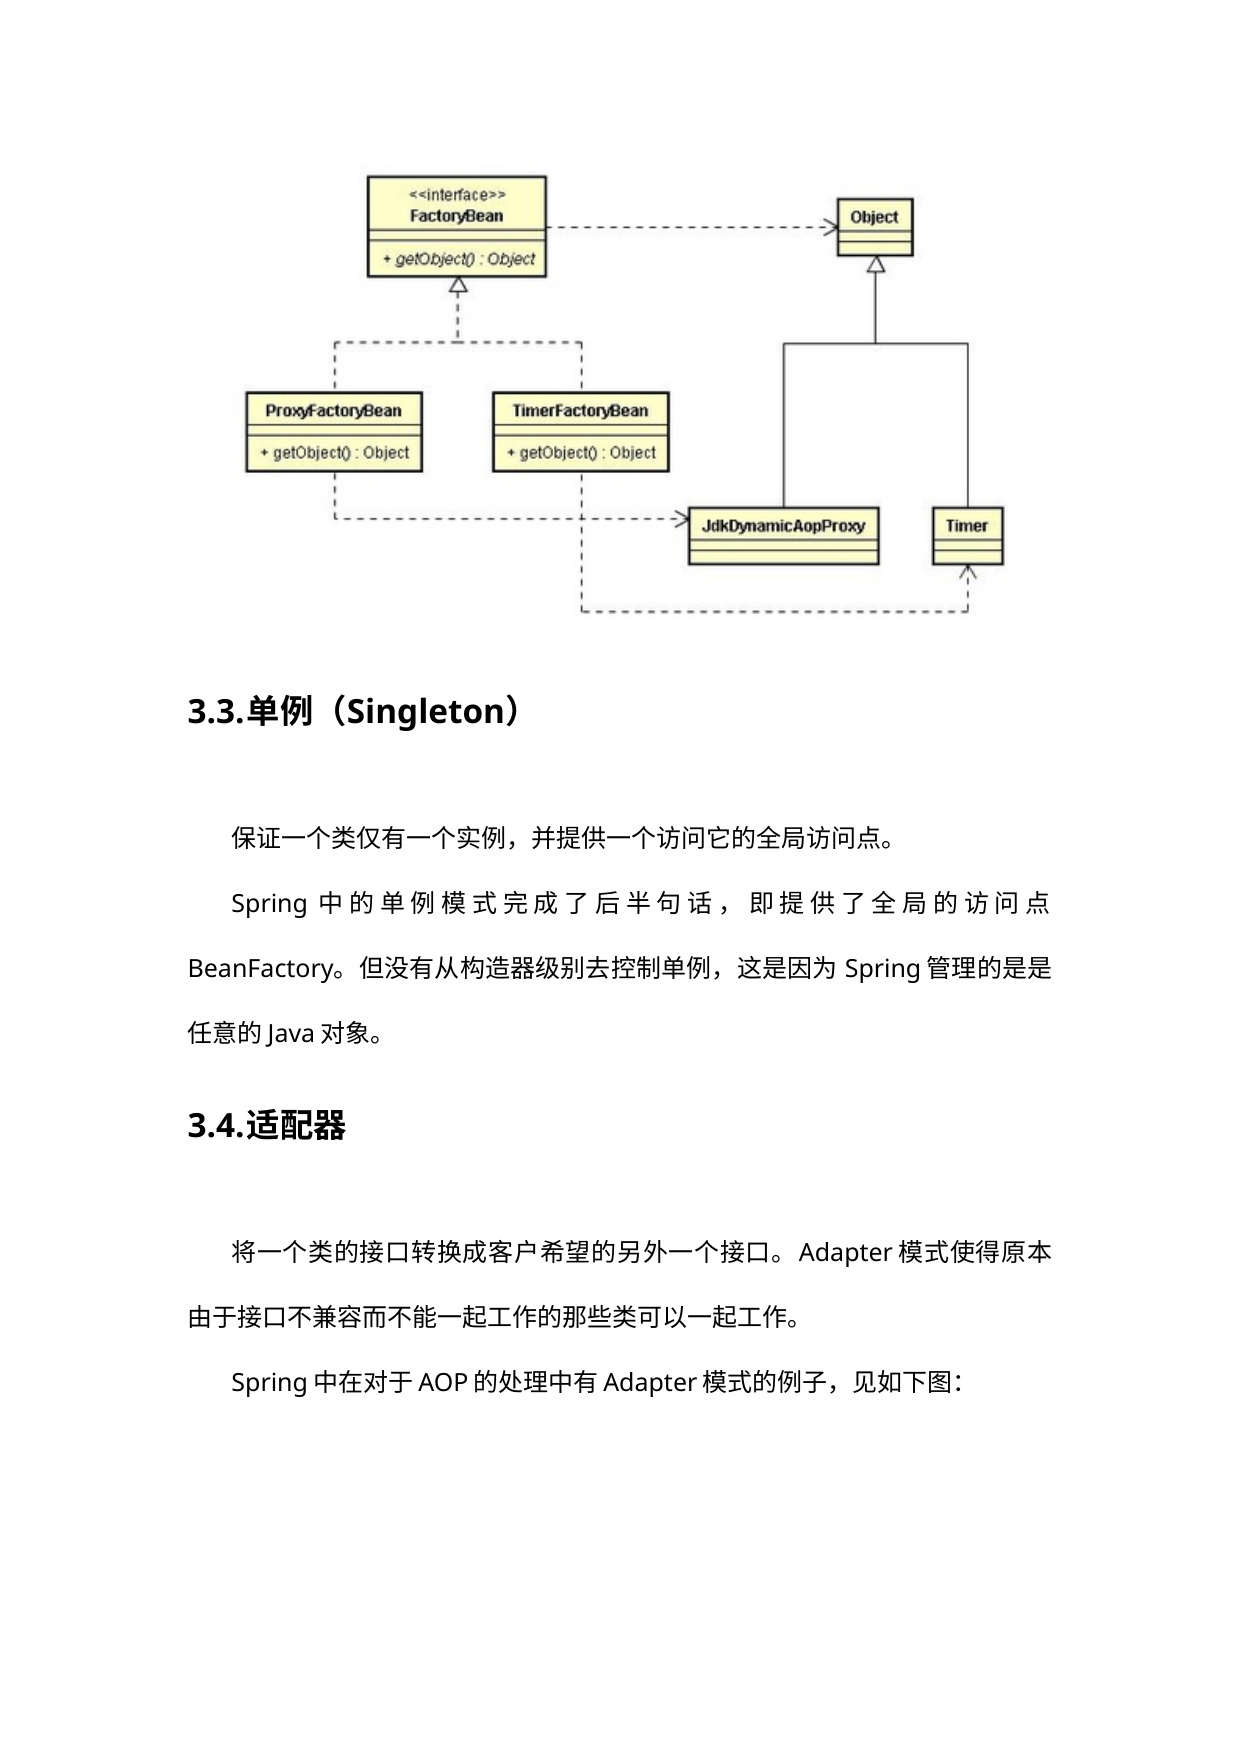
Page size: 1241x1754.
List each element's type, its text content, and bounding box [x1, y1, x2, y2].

text Spring中的单例模式完成了后半句话，即提供了全局的访问点BeanFactory。但没有从构造器级别去控制单例，这是因为Spring管理的是是任意的Java对象。 [187, 869, 1053, 1064]
text 保证一个类仅有一个实例，并提供一个访问它的全局访问点。 [187, 804, 1053, 869]
subtitle 适配器 [187, 1091, 1053, 1156]
text Spring中在对于AOP的处理中有Adapter模式的例子，见如下图： [187, 1348, 1053, 1413]
text 将一个类的接口转换成客户希望的另外一个接口。Adapter模式使得原本由于接口不兼容而不能一起工作的那些类可以一起工作。 [187, 1218, 1053, 1348]
picture [231, 162, 1019, 650]
subtitle 单例（Singleton） [187, 677, 1053, 742]
